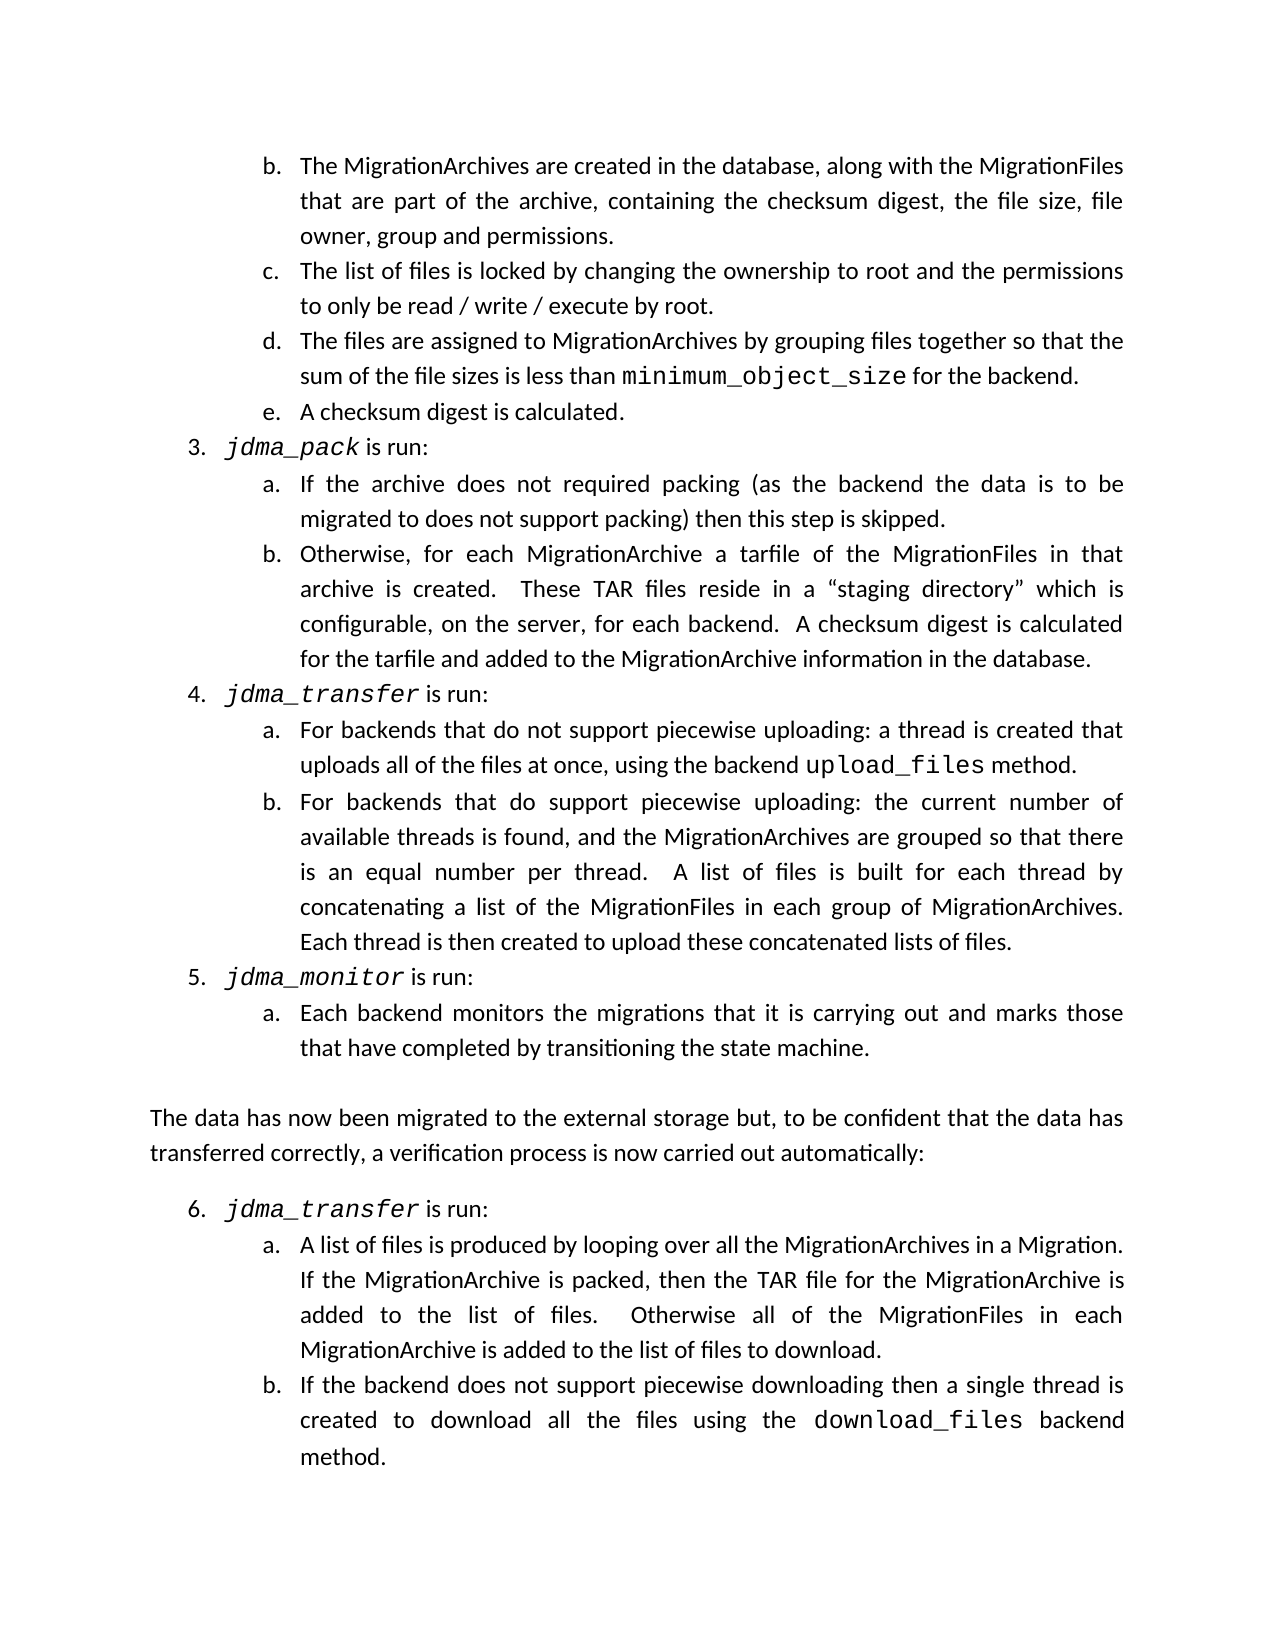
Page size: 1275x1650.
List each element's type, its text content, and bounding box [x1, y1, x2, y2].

list jdma_monitor is run: [187, 961, 1125, 993]
list The files are assigned to MigrationArchives by grouping files together so that the sum of the file sizes is less than minimum_object_size for the backend. [262, 325, 1125, 392]
list The list of files is locked by changing the ownership to root and the permissions to only be read / write / execute by root. [262, 255, 1125, 321]
list A list of files is produced by looping over all the MigrationArchives in a Migration. If the MigrationArchive is packed, then the TAR file for the MigrationArchive is added to the list of files. Otherwise all of the MigrationFiles in each MigrationArchive is added to the list of files to download. [262, 1229, 1125, 1365]
list For backends that do not support piecewise uploading: a thread is created that uploads all of the files at once, using the backend upload_files method. [262, 714, 1125, 781]
list For backends that do support piecewise uploading: the current number of available threads is found, and the MigrationArchives are grouped so that there is an equal number per thread. A list of files is built for each thread by concatenating a list of the MigrationFiles in each group of MigrationArchives. Each thread is then created to upload these concatenated lists of files. [262, 786, 1125, 956]
list A checksum digest is calculated. [262, 396, 1125, 427]
list Each backend monitors the migrations that it is carrying out and marks those that have completed by transitioning the state machine. [262, 997, 1125, 1063]
list Otherwise, for each MigrationArchive a tarfile of the MigrationFiles in that archive is created. These TAR files reside in a “staging directory” which is configurable, on the server, for each backend. A checksum digest is calculated for the tarfile and added to the MigrationArchive information in the database. [262, 538, 1125, 673]
list The MigrationArchives are created in the database, along with the MigrationFiles that are part of the archive, containing the checksum digest, the file size, file owner, group and permissions. [262, 150, 1125, 251]
list If the backend does not support piecewise downloading then a single thread is created to download all the files using the download_files backend method. [262, 1369, 1125, 1471]
text The data has now been migrated to the external storage but, to be confident that the data has transferred correctly, a verification process is now carried out automatically: [150, 1102, 1125, 1168]
list jdma_pack is run: [187, 431, 1125, 463]
list If the archive does not required packing (as the backend the data is to be migrated to does not support packing) then this step is skipped. [262, 468, 1125, 533]
list jdma_transfer is run: [187, 1193, 1125, 1225]
list jdma_transfer is run: [187, 678, 1125, 710]
